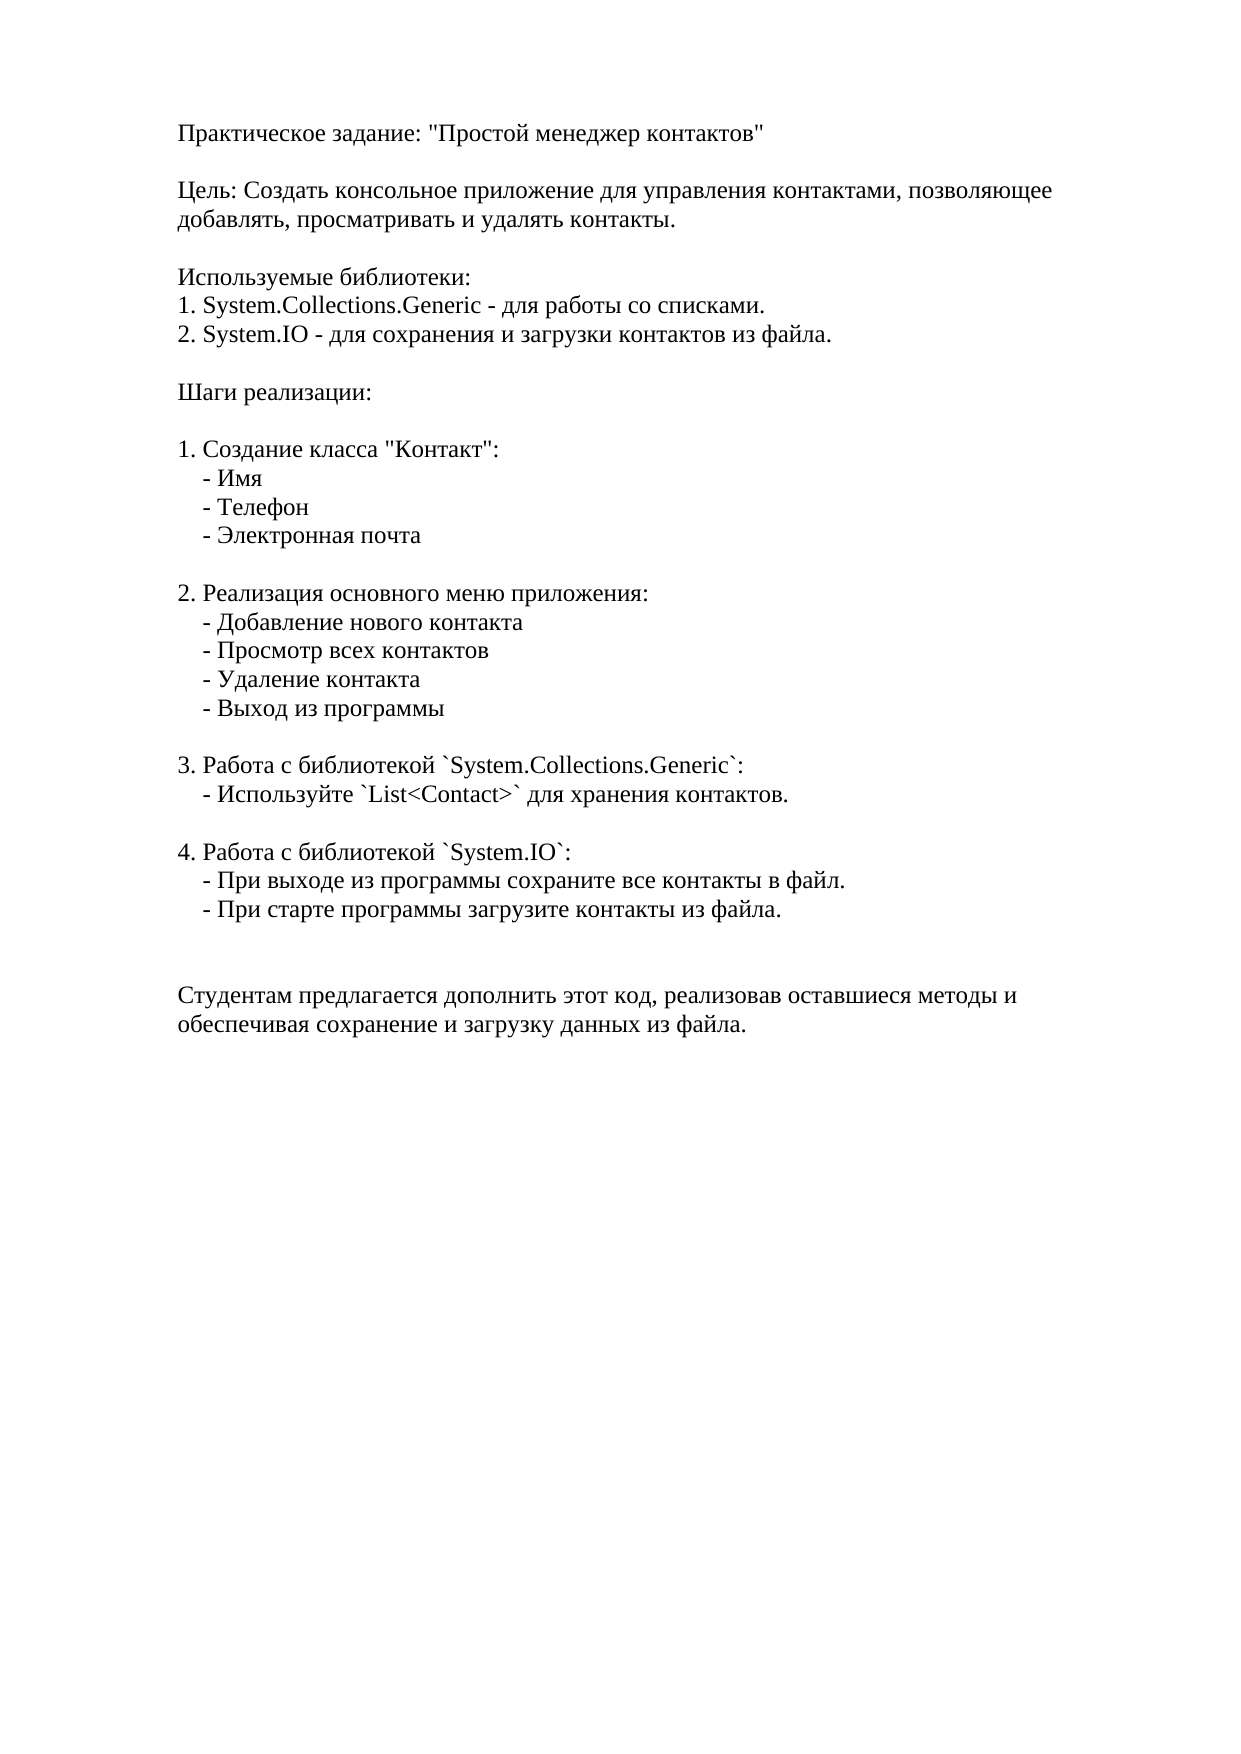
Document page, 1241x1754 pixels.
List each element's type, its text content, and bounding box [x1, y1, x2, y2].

text Практическое задание: "Простой менеджер контактов" Цель: Создать консольное приложение для управления контактами, позволяющее добавлять, просматривать и удалять контакты. Используемые библиотеки: 1. System.Collections.Generic - для работы со списками. 2. System.IO - для сохранения и загрузки контактов из файла. Шаги реализации: 1. Создание класса "Контакт": - Имя - Телефон - Электронная почта 2. Реализация основного меню приложения: - Добавление нового контакта - Просмотр всех контактов - Удаление контакта - Выход из программы 3. Работа с библиотекой `System.Collections.Generic`: - Используйте `List<Contact>` для хранения контактов. 4. Работа с библиотекой `System.IO`: - При выходе из программы сохраните все контакты в файл. - При старте программы загрузите контакты из файла. Студентам предлагается дополнить этот код, реализовав оставшиеся методы и обеспечивая сохранение и загрузку данных из файла. [177, 118, 1152, 1038]
